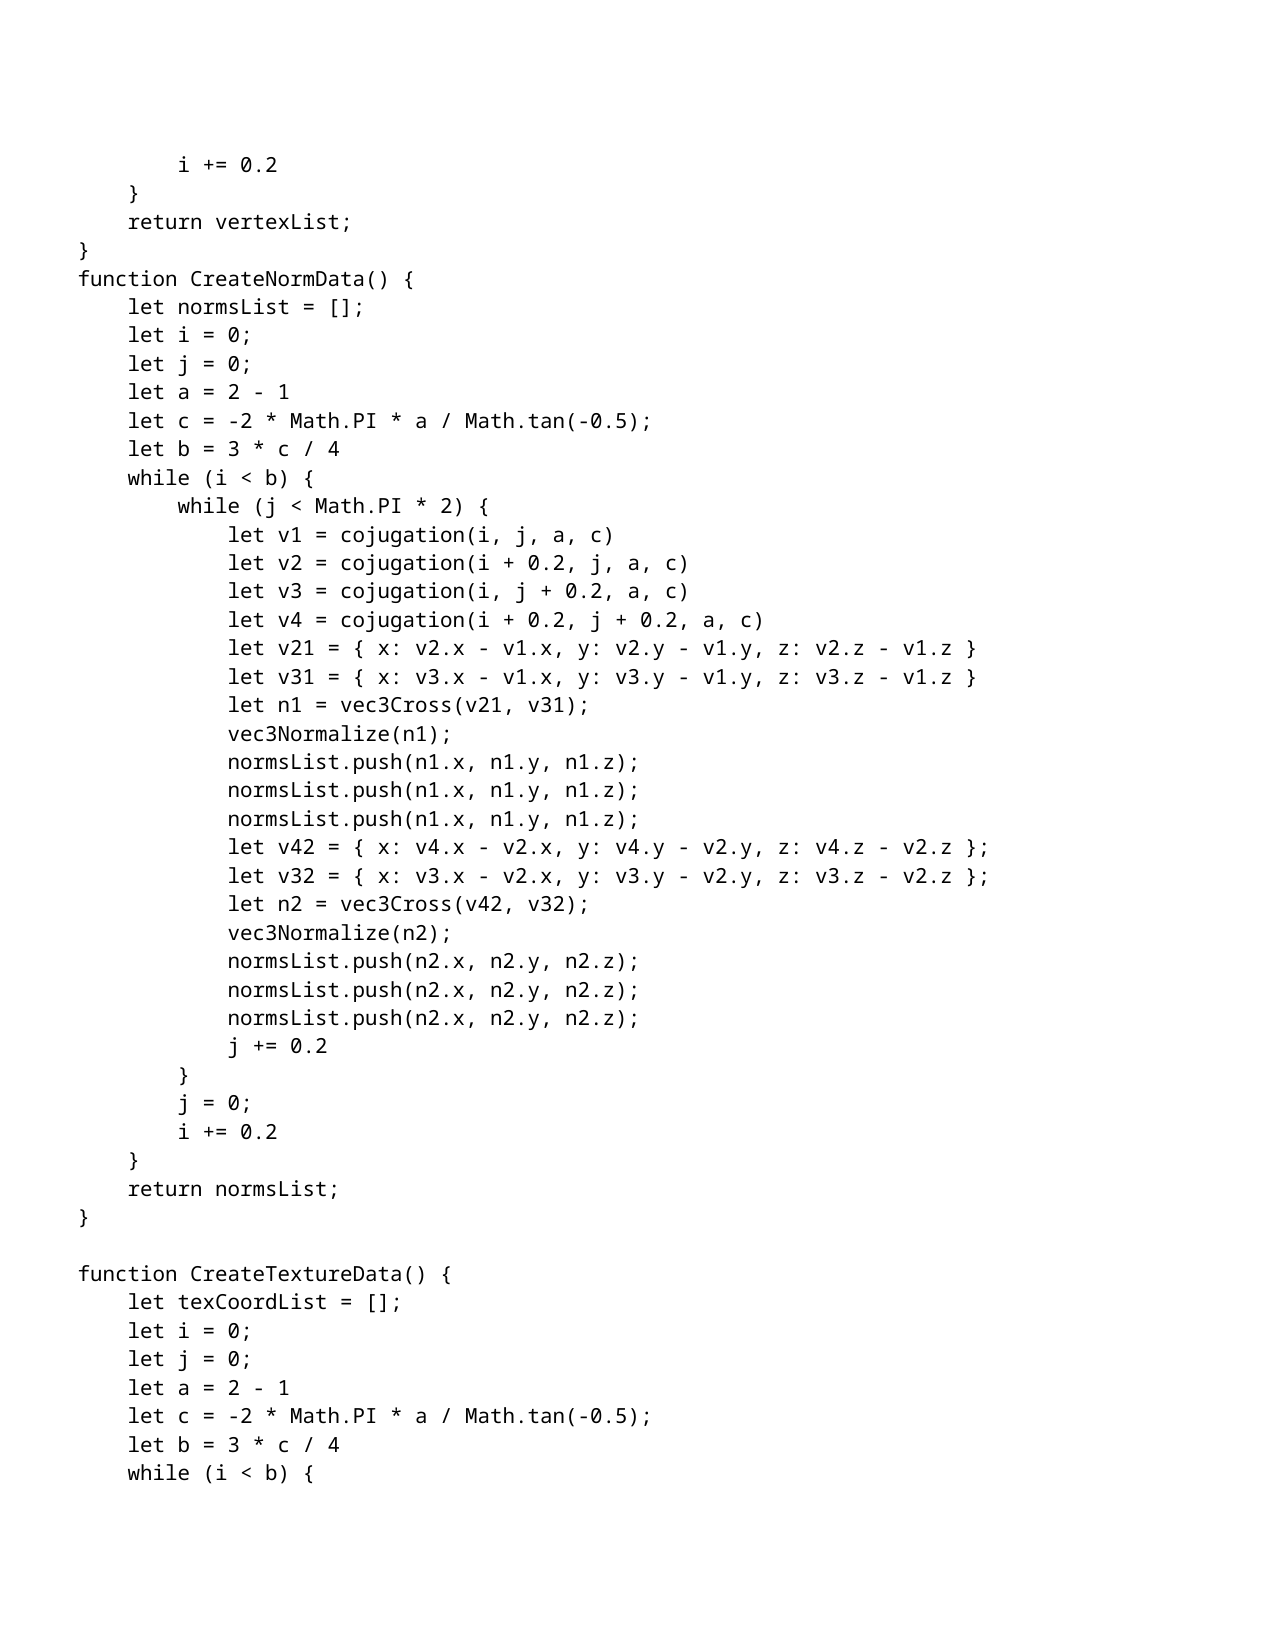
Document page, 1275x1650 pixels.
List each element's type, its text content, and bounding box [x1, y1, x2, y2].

subtitle i += 0.2 [77, 1117, 1125, 1145]
subtitle normsList.push(n2.x, n2.y, n2.z); [77, 1003, 1125, 1032]
subtitle while (j < Math.PI * 2) { [77, 491, 1125, 520]
subtitle let v42 = { x: v4.x - v2.x, y: v4.y - v2.y, z: v4.z - v2.z }; [77, 832, 1125, 861]
subtitle } [77, 235, 1125, 264]
subtitle let normsList = []; [77, 292, 1125, 321]
subtitle let b = 3 * c / 4 [77, 1430, 1125, 1458]
subtitle normsList.push(n2.x, n2.y, n2.z); [77, 975, 1125, 1003]
subtitle } [77, 178, 1125, 207]
subtitle j += 0.2 [77, 1032, 1125, 1060]
subtitle } [77, 1202, 1125, 1231]
subtitle function CreateTextureData() { [77, 1259, 1125, 1287]
subtitle let j = 0; [77, 1344, 1125, 1373]
subtitle let v31 = { x: v3.x - v1.x, y: v3.y - v1.y, z: v3.z - v1.z } [77, 662, 1125, 690]
subtitle let v1 = cojugation(i, j, a, c) [77, 520, 1125, 548]
subtitle normsList.push(n1.x, n1.y, n1.z); [77, 747, 1125, 776]
subtitle i += 0.2 [77, 150, 1125, 178]
subtitle let v4 = cojugation(i + 0.2, j + 0.2, a, c) [77, 605, 1125, 633]
subtitle let a = 2 - 1 [77, 1373, 1125, 1401]
subtitle let v2 = cojugation(i + 0.2, j, a, c) [77, 548, 1125, 577]
subtitle vec3Normalize(n2); [77, 918, 1125, 946]
subtitle vec3Normalize(n1); [77, 719, 1125, 747]
subtitle while (i < b) { [77, 1458, 1125, 1487]
subtitle normsList.push(n1.x, n1.y, n1.z); [77, 776, 1125, 804]
subtitle let c = -2 * Math.PI * a / Math.tan(-0.5); [77, 1401, 1125, 1430]
subtitle let v3 = cojugation(i, j + 0.2, a, c) [77, 577, 1125, 605]
subtitle let v32 = { x: v3.x - v2.x, y: v3.y - v2.y, z: v3.z - v2.z }; [77, 861, 1125, 889]
subtitle let j = 0; [77, 349, 1125, 377]
subtitle return vertexList; [77, 207, 1125, 235]
subtitle let a = 2 - 1 [77, 377, 1125, 406]
subtitle let v21 = { x: v2.x - v1.x, y: v2.y - v1.y, z: v2.z - v1.z } [77, 633, 1125, 662]
subtitle normsList.push(n2.x, n2.y, n2.z); [77, 946, 1125, 975]
subtitle while (i < b) { [77, 463, 1125, 491]
subtitle let i = 0; [77, 1316, 1125, 1344]
subtitle } [77, 1060, 1125, 1088]
subtitle let n1 = vec3Cross(v21, v31); [77, 690, 1125, 719]
subtitle j = 0; [77, 1088, 1125, 1117]
subtitle } [77, 1145, 1125, 1174]
subtitle let b = 3 * c / 4 [77, 434, 1125, 463]
subtitle let c = -2 * Math.PI * a / Math.tan(-0.5); [77, 406, 1125, 434]
subtitle let texCoordList = []; [77, 1287, 1125, 1316]
subtitle let n2 = vec3Cross(v42, v32); [77, 889, 1125, 918]
subtitle function CreateNormData() { [77, 264, 1125, 292]
subtitle return normsList; [77, 1174, 1125, 1202]
subtitle normsList.push(n1.x, n1.y, n1.z); [77, 804, 1125, 832]
subtitle let i = 0; [77, 321, 1125, 349]
